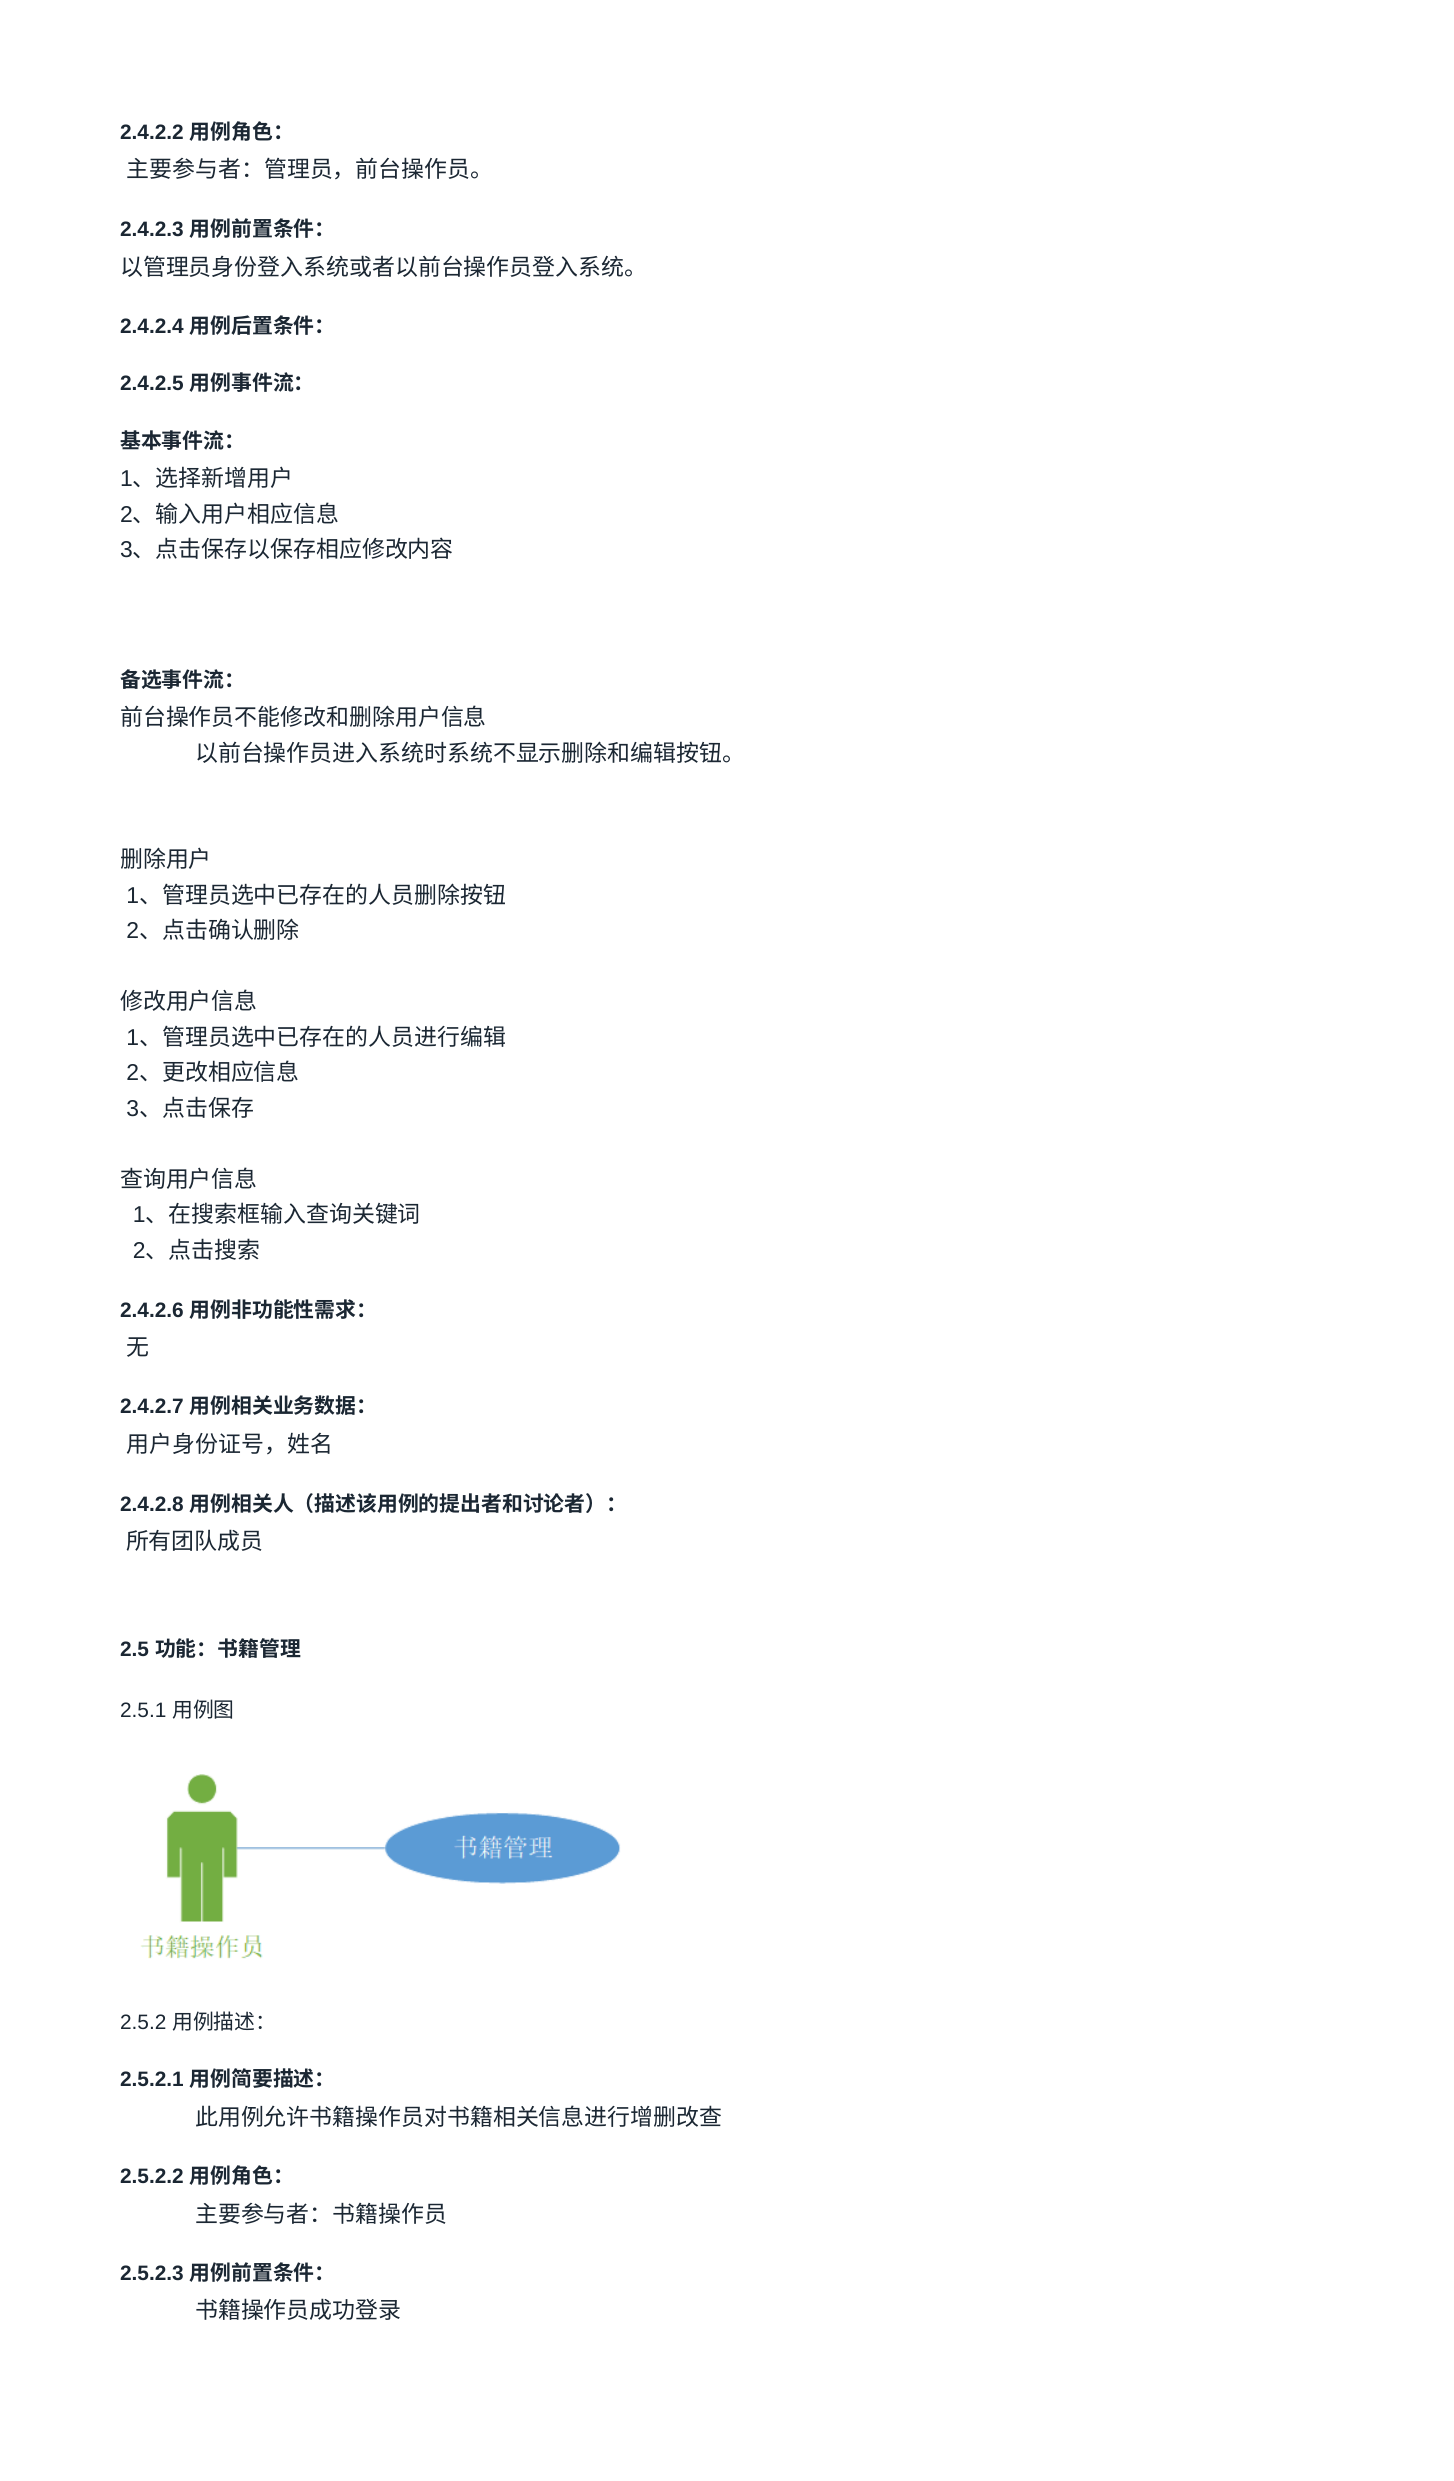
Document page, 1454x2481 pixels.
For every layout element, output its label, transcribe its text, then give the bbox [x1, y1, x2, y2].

text 书籍操作员成功登录 [120, 2297, 1333, 2324]
text 以前台操作员进入系统时系统不显示删除和编辑按钮。 [120, 739, 1333, 766]
subtitle 2.4.2.5 用例事件流： [120, 371, 1333, 395]
text 所有团队成员 [120, 1528, 1333, 1554]
text 主要参与者：书籍操作员 [120, 2201, 1333, 2227]
picture [126, 1773, 622, 1972]
subtitle 2.5.2.3 用例前置条件： [120, 2261, 1333, 2285]
text 1、管理员选中已存在的人员进行编辑 [120, 1024, 1333, 1050]
subtitle 2.4.2.8 用例相关人（描述该用例的提出者和讨论者）： [120, 1491, 1333, 1515]
text 以管理员身份登入系统或者以前台操作员登入系统。 [120, 253, 1333, 280]
subtitle 2.5.1 用例图 [120, 1698, 1333, 1722]
text 查询用户信息 [120, 1166, 1333, 1192]
text 2、输入用户相应信息 [120, 501, 1333, 527]
text 1、在搜索框输入查询关键词 [120, 1201, 1333, 1228]
subtitle 2.5.2.2 用例角色： [120, 2164, 1333, 2188]
text 3、点击保存 [120, 1095, 1333, 1121]
subtitle 2.5.2.1 用例简要描述： [120, 2067, 1333, 2091]
subtitle 2.4.2.6 用例非功能性需求： [120, 1297, 1333, 1321]
subtitle 2.4.2.2 用例角色： [120, 120, 1333, 144]
text 删除用户 [120, 846, 1333, 872]
subtitle 备选事件流： [120, 668, 1333, 692]
subtitle 2.5.2 用例描述： [120, 2010, 1333, 2034]
text 修改用户信息 [120, 988, 1333, 1014]
subtitle 2.4.2.3 用例前置条件： [120, 217, 1333, 241]
text 1、选择新增用户 [120, 465, 1333, 491]
subtitle 2.5 功能：书籍管理 [120, 1636, 1333, 1660]
text 此用例允许书籍操作员对书籍相关信息进行增删改查 [120, 2103, 1333, 2130]
text 1、管理员选中已存在的人员删除按钮 [120, 882, 1333, 908]
subtitle 基本事件流： [120, 428, 1333, 452]
text 2、更改相应信息 [120, 1059, 1333, 1086]
text 2、点击搜索 [120, 1237, 1333, 1263]
text 2、点击确认删除 [120, 917, 1333, 943]
text 用户身份证号，姓名 [120, 1431, 1333, 1457]
text 前台操作员不能修改和删除用户信息 [120, 704, 1333, 730]
text 无 [120, 1334, 1333, 1360]
text 3、点击保存以保存相应修改内容 [120, 536, 1333, 562]
subtitle 2.4.2.7 用例相关业务数据： [120, 1394, 1333, 1418]
text 主要参与者：管理员，前台操作员。 [120, 156, 1333, 183]
subtitle 2.4.2.4 用例后置条件： [120, 314, 1333, 338]
